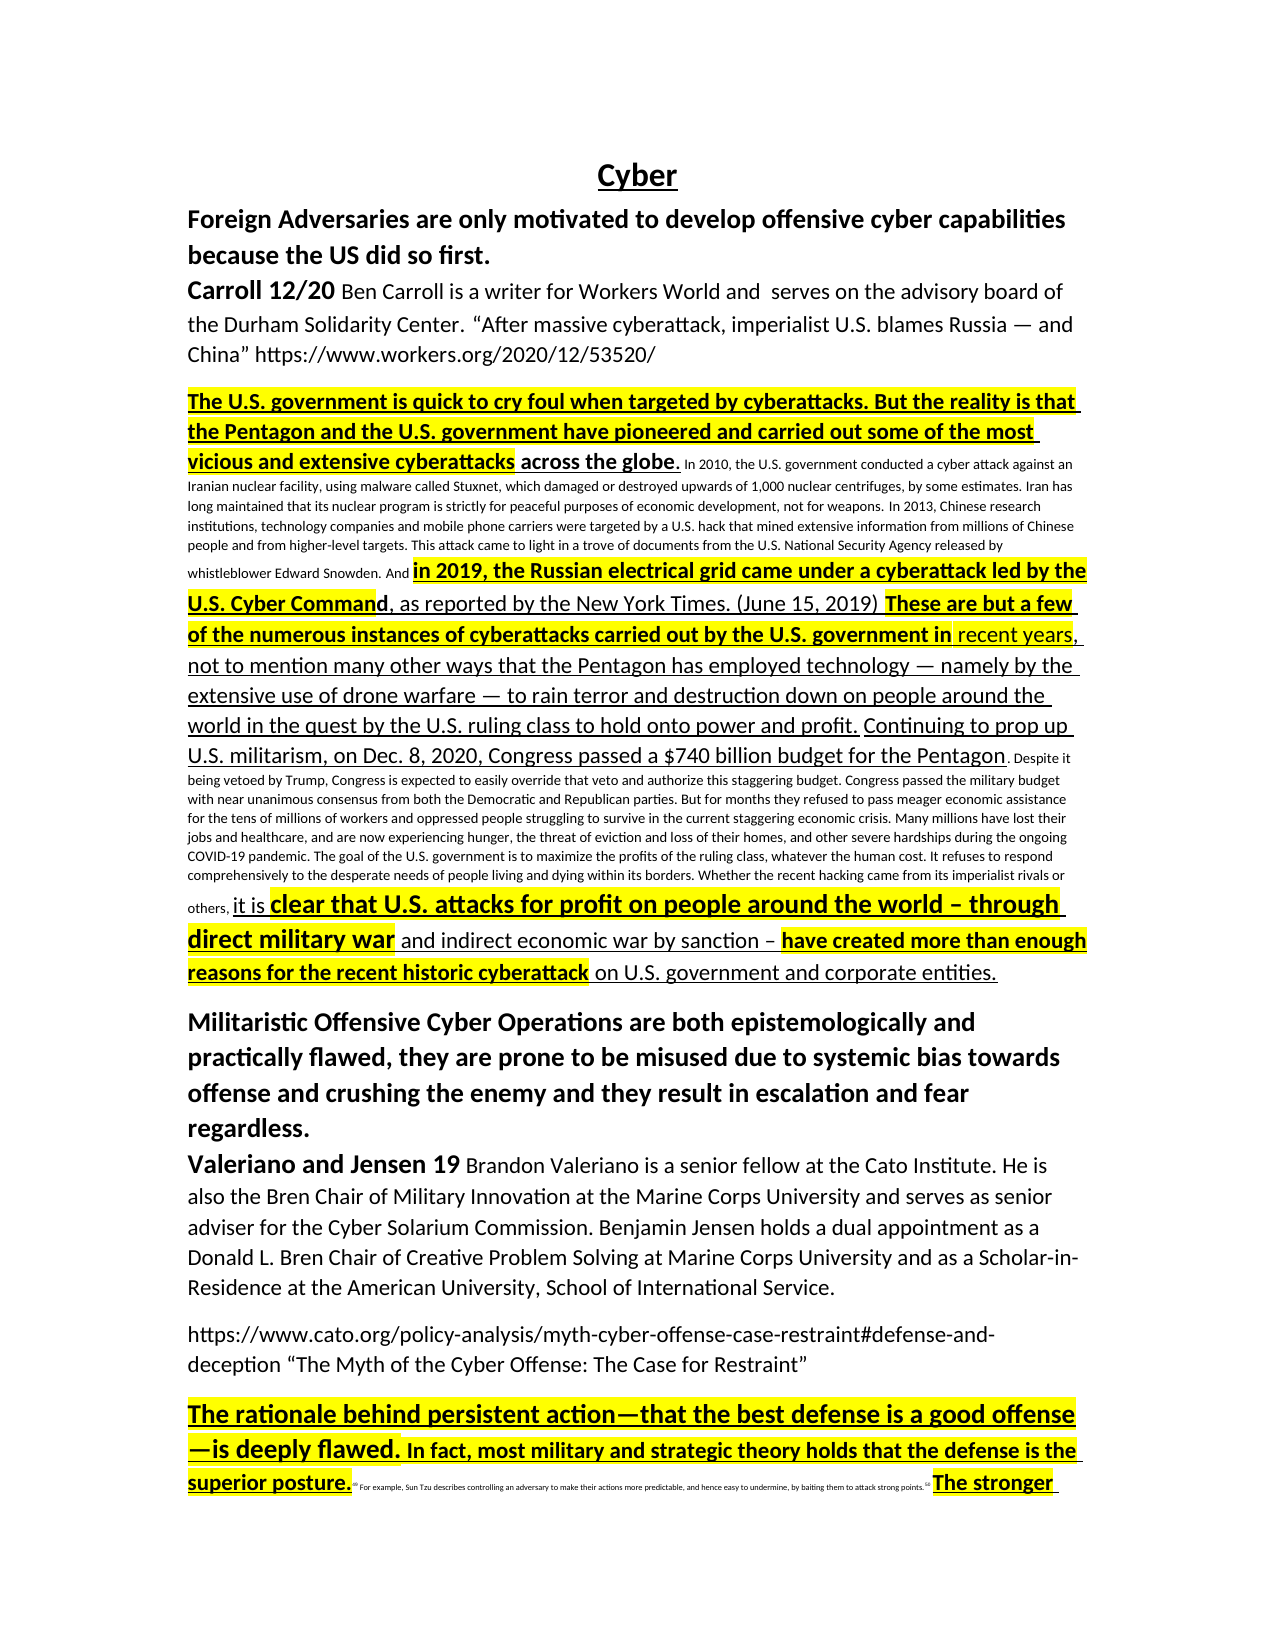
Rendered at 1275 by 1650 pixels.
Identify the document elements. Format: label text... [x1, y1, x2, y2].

text Carroll 12/20 Ben Carroll is a writer for Workers World and serves on the advisory board of the Durham Solidarity Center. “After massive cyberattack, imperialist U.S. blames Russia — and China” https://www.workers.org/2020/12/53520/ [187, 273, 1087, 368]
subtitle Cyber [187, 154, 1087, 195]
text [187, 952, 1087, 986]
subtitle Militaristic Offensive Cyber Operations are both epistemologically and practically flawed, they are prone to be misused due to systemic bias towards offense and crushing the enemy and they result in escalation and fear regardless. [187, 1005, 1087, 1144]
text https://www.cato.org/policy-analysis/myth-cyber-offense-case-restraint#defense-and-deception “The Myth of the Cyber Offense: The Case for Restraint” [187, 1320, 1087, 1378]
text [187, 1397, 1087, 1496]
subtitle Foreign Adversaries are only motivated to develop offensive cyber capabilities because the US did so first. [187, 202, 1087, 271]
text Valeriano and Jensen 19 Brandon Valeriano is a senior fellow at the Cato Institute. He is also the Bren Chair of Military Innovation at the Marine Corps University and serves as senior adviser for the Cyber Solarium Commission. Benjamin Jensen holds a dual appointment as a Donald L. Bren Chair of Creative Problem Solving at Marine Corps University and as a Scholar-in-Residence at the American University, School of International Service. [187, 1147, 1087, 1301]
text The U.S. government is quick to cry foul when targeted by cyberattacks. But the reality is that the Pentagon and the U.S. government have pioneered and carried out some of the most vicious and extensive cyberattacks across the globe. In 2010, the U.S. government conducted a cyber attack against an Iranian nuclear facility, using malware called Stuxnet, which damaged or destroyed upwards of 1,000 nuclear centrifuges, by some estimates. Iran has long maintained that its nuclear program is strictly for peaceful purposes of economic development, not for weapons. In 2013, Chinese research institutions, technology companies and mobile phone carriers were targeted by a U.S. hack that mined extensive information from millions of Chinese people and from higher-level targets. This attack came to light in a trove of documents from the U.S. National Security Agency released by whistleblower Edward Snowden. And in 2019, the Russian electrical grid came under a cyberattack led by the U.S. Cyber Command, as reported by the New York Times. (June 15, 2019) These are but a few of the numerous instances of cyberattacks carried out by the U.S. government in recent years, not to mention many other ways that the Pentagon has employed technology — namely by the extensive use of drone warfare — to rain terror and destruction down on people around the world in the quest by the U.S. ruling class to hold onto power and profit. Continuing to prop up U.S. militarism, on Dec. 8, 2020, Congress passed a $740 billion budget for the Pentagon. Despite it being vetoed by Trump, Congress is expected to easily override that veto and authorize this staggering budget. Congress passed the military budget with near unanimous consensus from both the Democratic and Republican parties. But for months they refused to pass meager economic assistance for the tens of millions of workers and oppressed people struggling to survive in the current staggering economic crisis. Many millions have lost their jobs and healthcare, and are now experiencing hunger, the threat of eviction and loss of their homes, and other severe hardships during the ongoing COVID-19 pandemic. The goal of the U.S. government is to maximize the profits of the ruling class, whatever the human cost. It refuses to respond comprehensively to the desperate needs of people living and dying within its borders. Whether the recent hacking came from its imperialist rivals or others, it is clear that U.S. attacks for profit on people around the world – through direct military war and indirect economic war by sanction – have created more than enough reasons for the recent historic cyberattack on U.S. government and corporate entities. [187, 387, 1087, 951]
